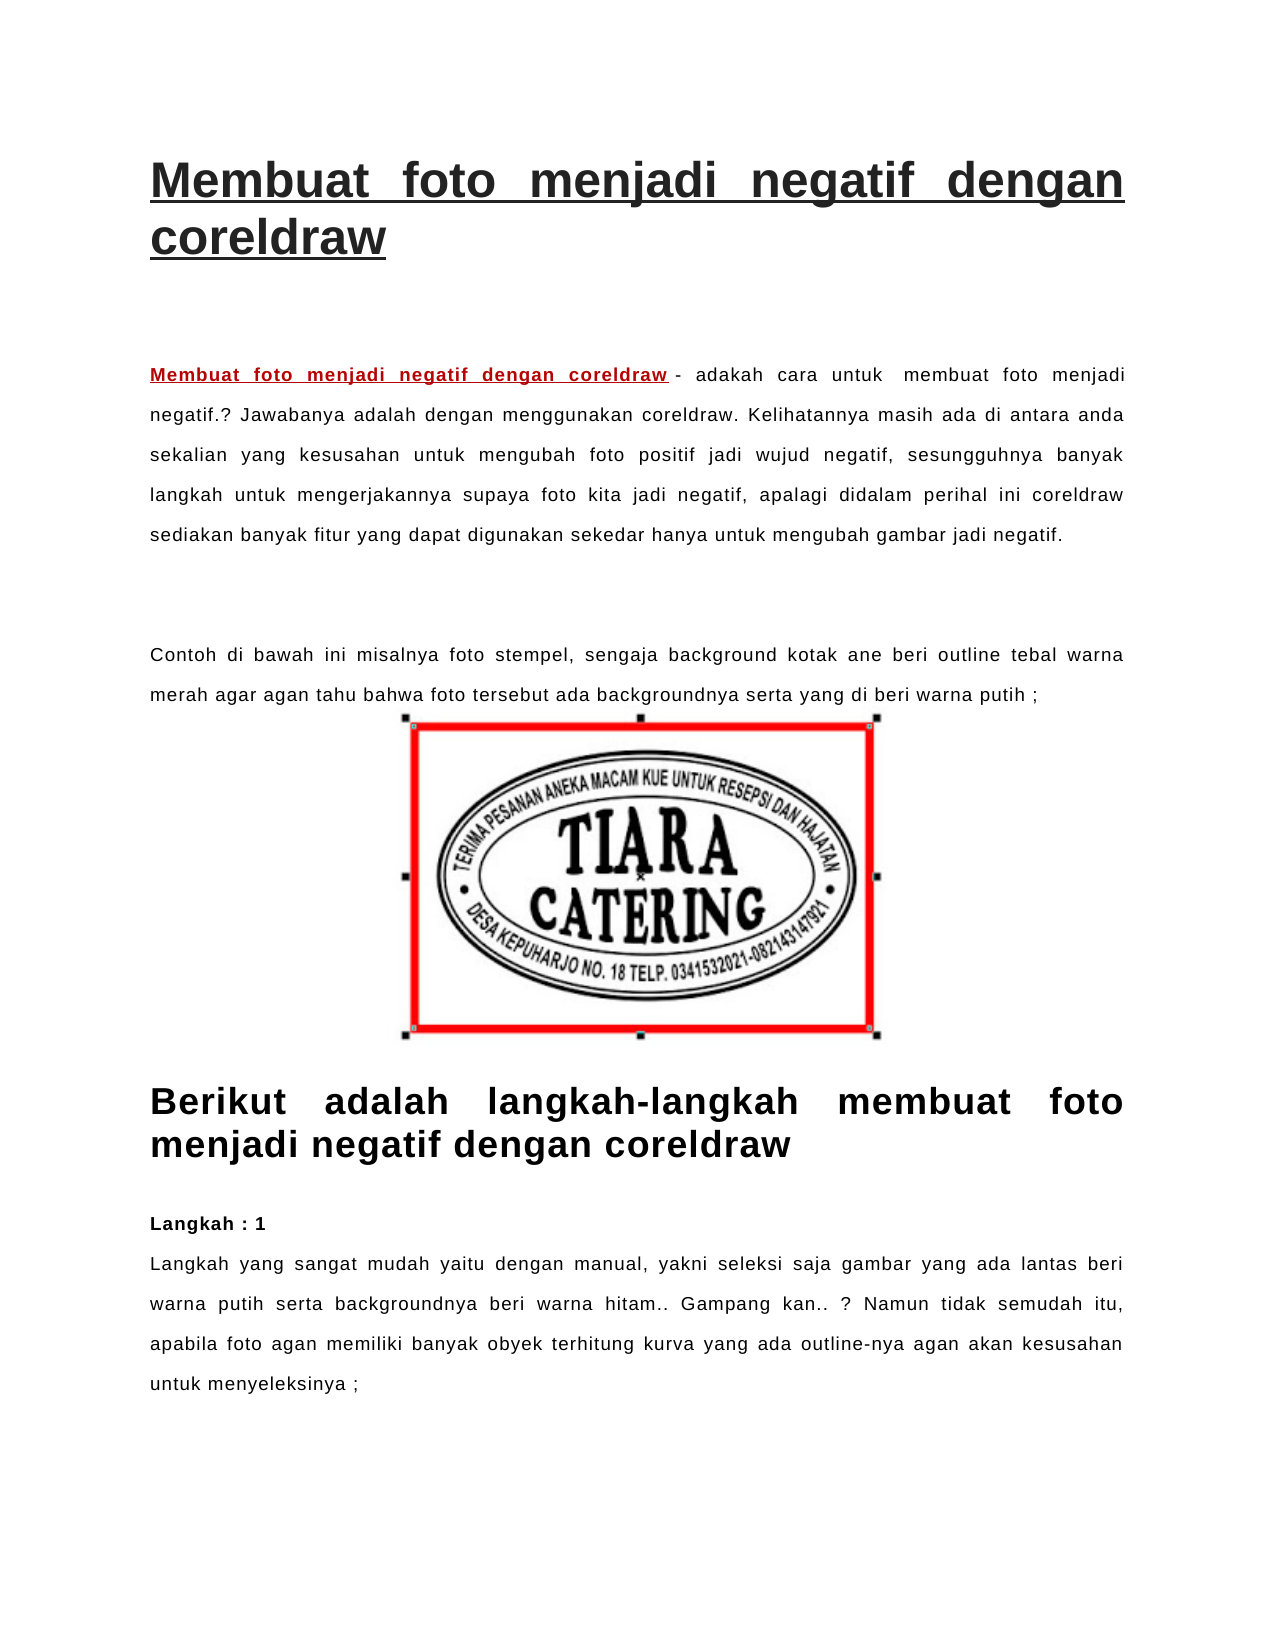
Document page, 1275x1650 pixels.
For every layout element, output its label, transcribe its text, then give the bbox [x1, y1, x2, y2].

text Membuat foto menjadi negatif dengan coreldraw - adakah cara untuk membuat foto menjadi negatif.? Jawabanya adalah dengan menggunakan coreldraw. Kelihatannya masih ada di antara anda sekalian yang kesusahan untuk mengubah foto positif jadi wujud negatif, sesungguhnya banyak langkah untuk mengerjakannya supaya foto kita jadi negatif, apalagi didalam perihal ini coreldraw sediakan banyak fitur yang dapat digunakan sekedar hanya untuk mengubah gambar jadi negatif. [150, 345, 1125, 545]
picture [387, 705, 888, 1050]
text Langkah : 1 [150, 1194, 1125, 1234]
text Contoh di bawah ini misalnya foto stempel, sengaja background kotak ane beri outline tebal warna merah agar agan tahu bahwa foto tersebut ada backgroundnya serta yang di beri warna putih ; [150, 625, 1125, 705]
text Langkah yang sangat mudah yaitu dengan manual, yakni seleksi saja gambar yang ada lantas beri warna putih serta backgroundnya beri warna hitam.. Gampang kan.. ? Namun tidak semudah itu, apabila foto agan memiliki banyak obyek terhitung kurva yang ada outline-nya agan akan kesusahan untuk menyeleksinya ; [150, 1234, 1125, 1394]
text Berikut adalah langkah-langkah membuat foto menjadi negatif dengan coreldraw [150, 1079, 1125, 1165]
text Membuat foto menjadi negatif dengan coreldraw [150, 203, 1125, 265]
text Membuat foto menjadi negatif dengan coreldraw [150, 150, 1125, 200]
